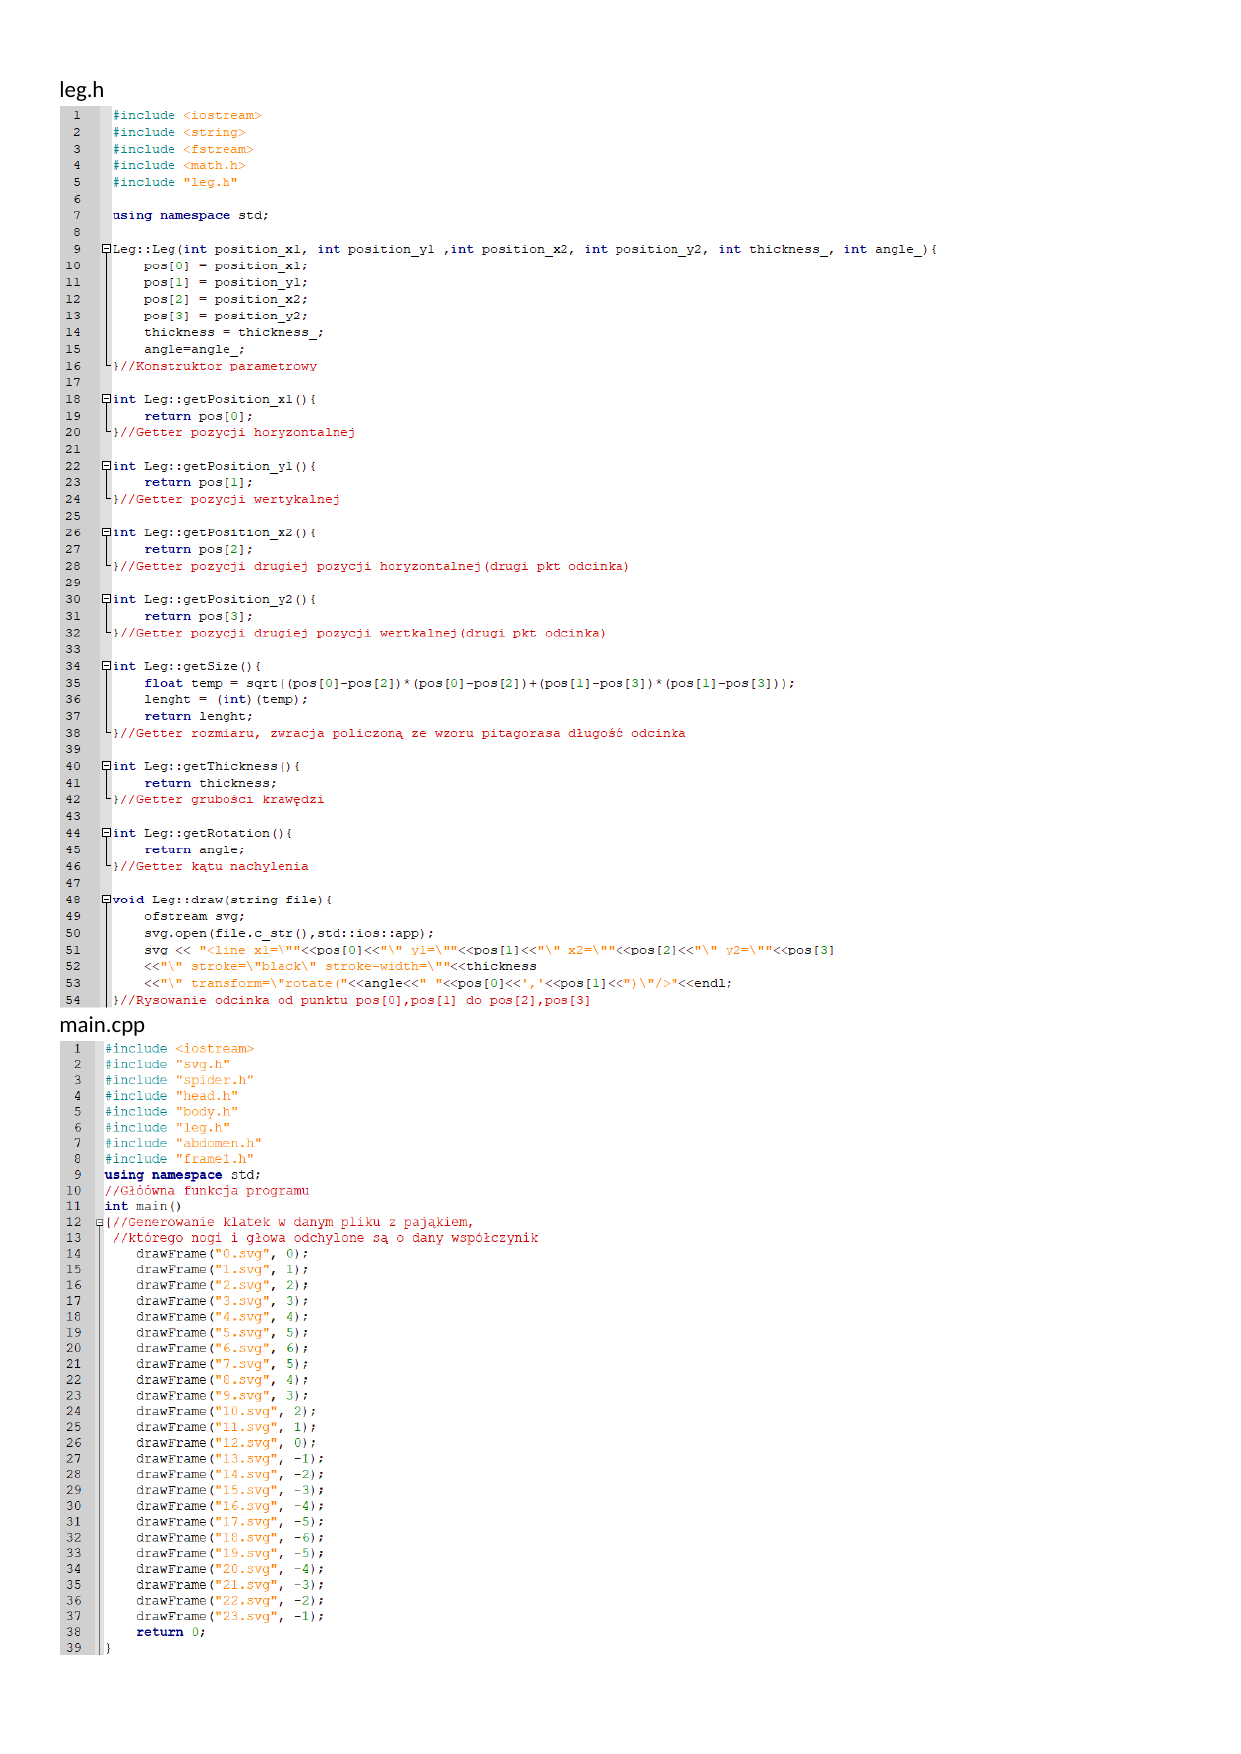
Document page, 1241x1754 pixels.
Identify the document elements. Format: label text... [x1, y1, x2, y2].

picture [59, 1040, 1155, 1655]
picture [59, 105, 1063, 1008]
